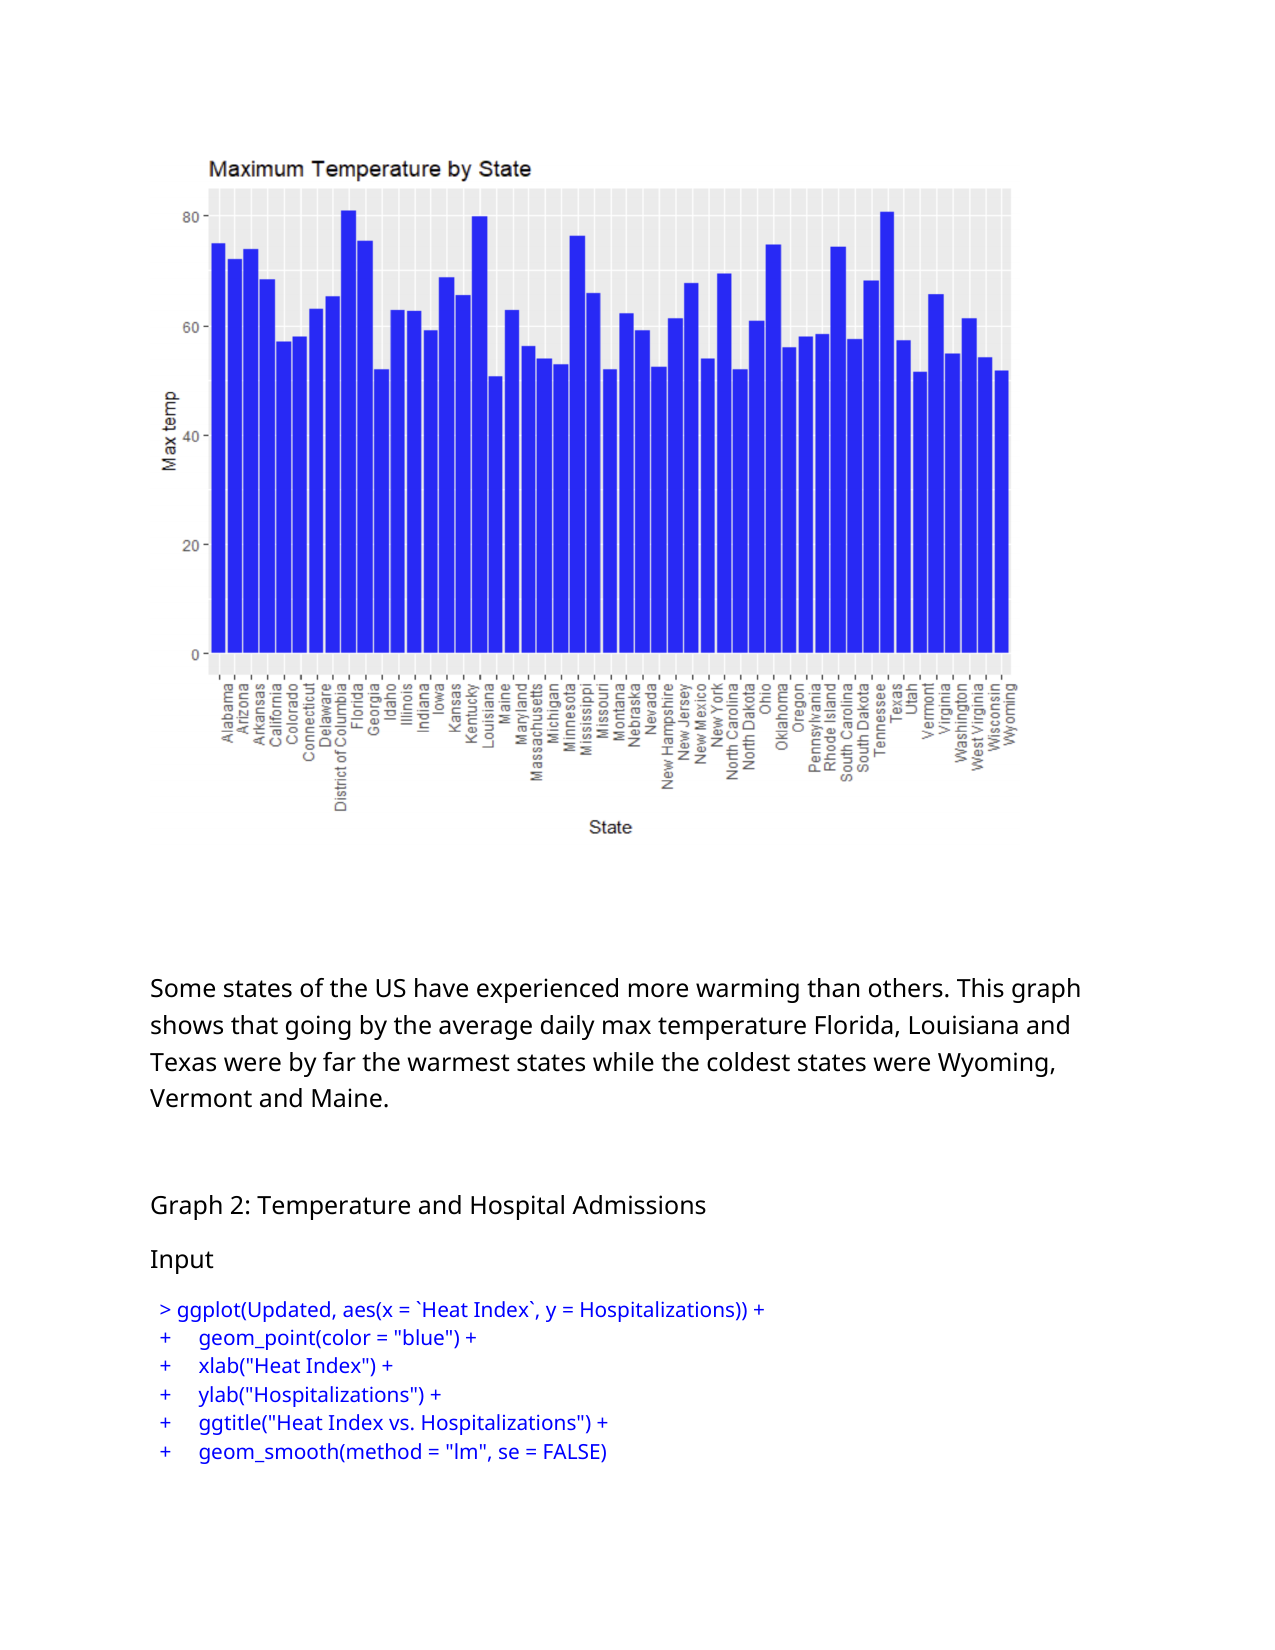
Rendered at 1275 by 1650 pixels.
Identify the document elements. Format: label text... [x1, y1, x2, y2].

text Some states of the US have experienced more warming than others. This graph shows that going by the average daily max temperature Florida, Louisiana and Texas were by far the warmest states while the coldest states were Wyoming, Vermont and Maine. [150, 971, 1125, 1115]
text Input [150, 1241, 1125, 1275]
text Graph 2: Temperature and Hospital Admissions [150, 1188, 1125, 1222]
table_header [150, 1295, 1275, 1478]
picture [150, 150, 1021, 845]
